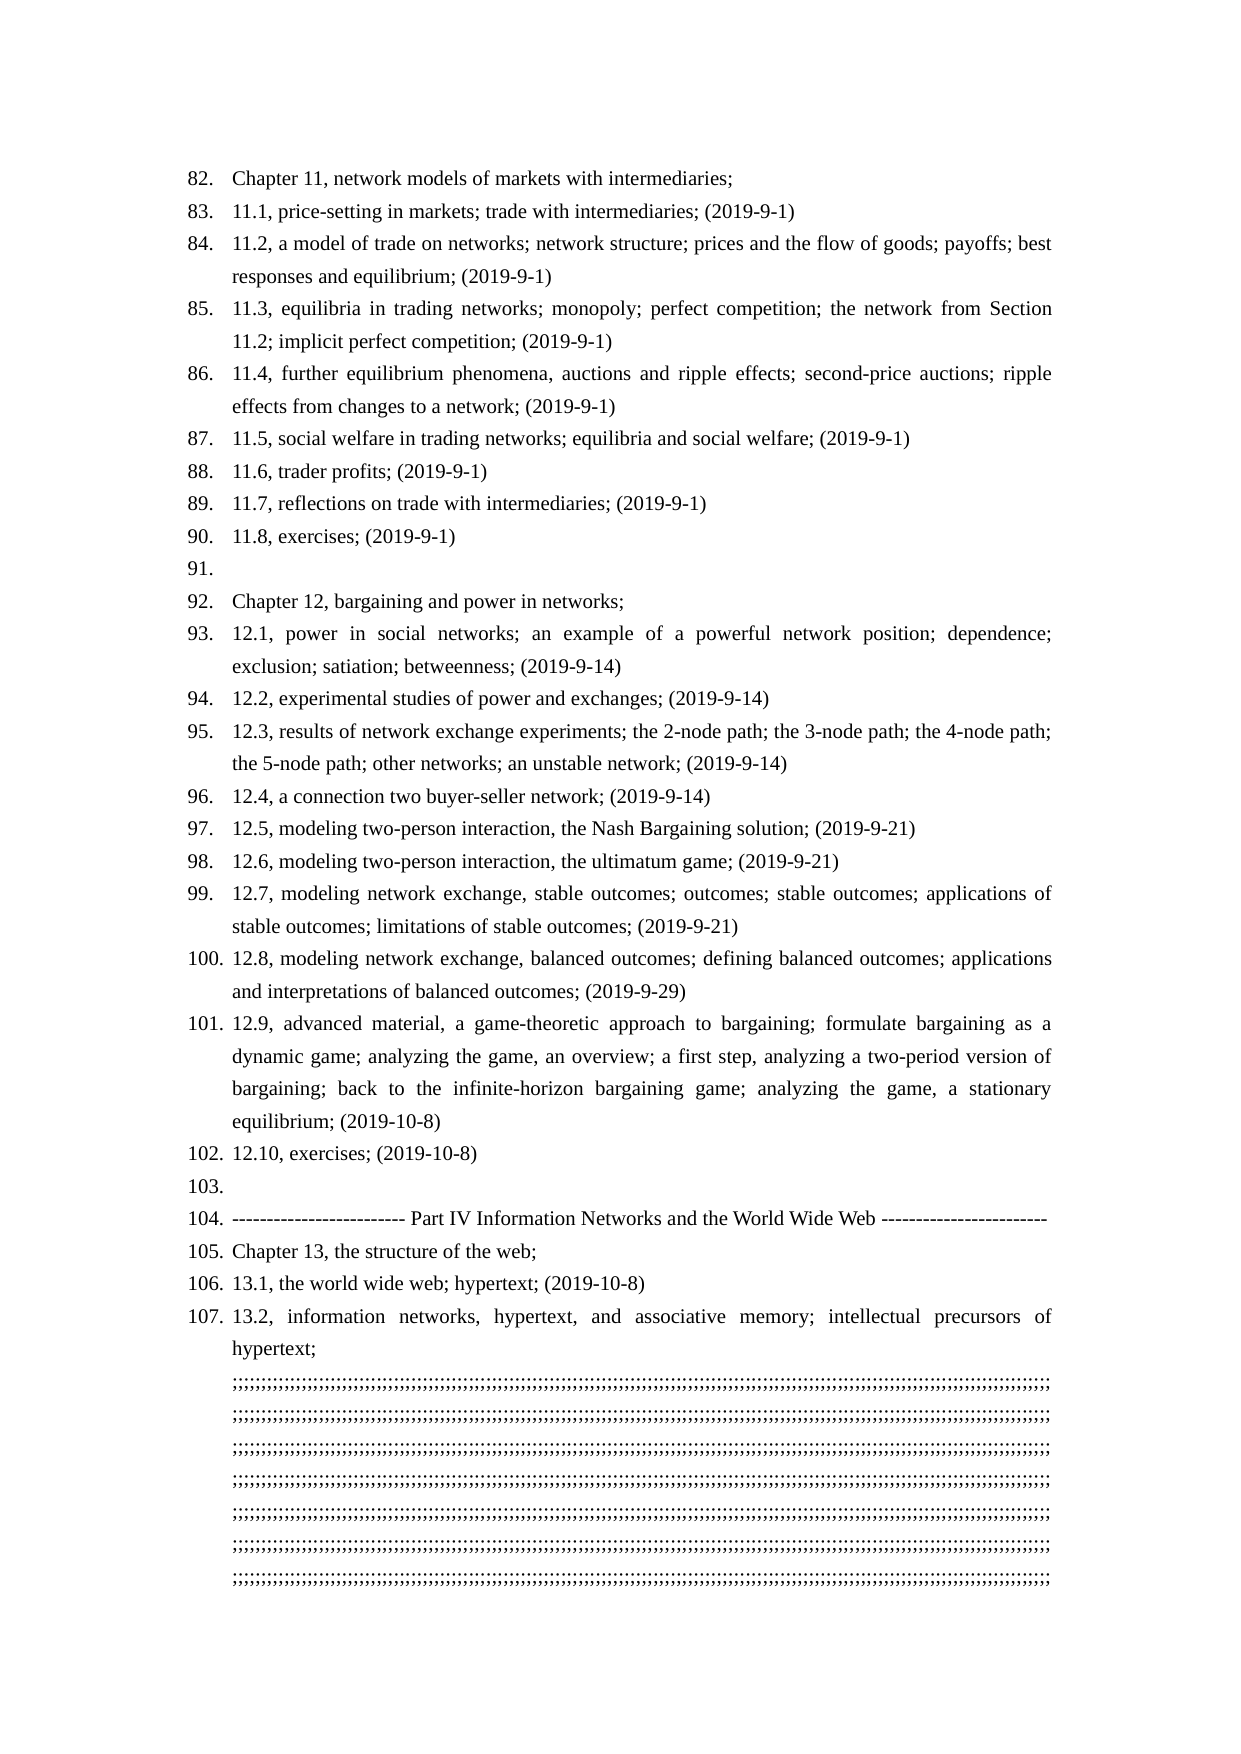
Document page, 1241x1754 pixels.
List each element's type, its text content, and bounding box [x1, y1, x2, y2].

list Chapter 11, network models of markets with intermediaries; [187, 162, 1053, 194]
list 12.6, modeling two-person interaction, the ultimatum game; (2019-9-21) [187, 844, 1053, 877]
list 12.8, modeling network exchange, balanced outcomes; defining balanced outcomes; applications and interpretations of balanced outcomes; (2019-9-29) [187, 942, 1053, 1007]
list 12.9, advanced material, a game-theoretic approach to bargaining; formulate bargaining as a dynamic game; analyzing the game, an overview; a first step, analyzing a two-period version of bargaining; back to the infinite-horizon bargaining game; analyzing the game, a stationary equilibrium; (2019-10-8) [187, 1007, 1053, 1137]
list 11.2, a model of trade on networks; network structure; prices and the flow of goods; payoffs; best responses and equilibrium; (2019-9-1) [187, 227, 1053, 292]
list Chapter 12, bargaining and power in networks; [187, 584, 1053, 617]
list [187, 1299, 1053, 1592]
list 12.2, experimental studies of power and exchanges; (2019-9-14) [187, 682, 1053, 714]
list 11.4, further equilibrium phenomena, auctions and ripple effects; second-price auctions; ripple effects from changes to a network; (2019-9-1) [187, 357, 1053, 422]
list 11.8, exercises; (2019-9-1) [187, 519, 1053, 552]
list 13.1, the world wide web; hypertext; (2019-10-8) [187, 1267, 1053, 1299]
list 12.10, exercises; (2019-10-8) [187, 1137, 1053, 1169]
list 12.5, modeling two-person interaction, the Nash Bargaining solution; (2019-9-21) [187, 812, 1053, 844]
list ------------------------- Part IV Information Networks and the World Wide Web ------------------------ [187, 1202, 1053, 1234]
list 11.6, trader profits; (2019-9-1) [187, 454, 1053, 487]
list 11.1, price-setting in markets; trade with intermediaries; (2019-9-1) [187, 194, 1053, 227]
list 11.5, social welfare in trading networks; equilibria and social welfare; (2019-9-1) [187, 422, 1053, 454]
list 11.3, equilibria in trading networks; monopoly; perfect competition; the network from Section 11.2; implicit perfect competition; (2019-9-1) [187, 292, 1053, 357]
list 12.4, a connection two buyer-seller network; (2019-9-14) [187, 779, 1053, 812]
list 12.1, power in social networks; an example of a powerful network position; dependence; exclusion; satiation; betweenness; (2019-9-14) [187, 617, 1053, 682]
list 12.7, modeling network exchange, stable outcomes; outcomes; stable outcomes; applications of stable outcomes; limitations of stable outcomes; (2019-9-21) [187, 877, 1053, 942]
list Chapter 13, the structure of the web; [187, 1234, 1053, 1267]
list 12.3, results of network exchange experiments; the 2-node path; the 3-node path; the 4-node path; the 5-node path; other networks; an unstable network; (2019-9-14) [187, 714, 1053, 779]
list 11.7, reflections on trade with intermediaries; (2019-9-1) [187, 487, 1053, 519]
